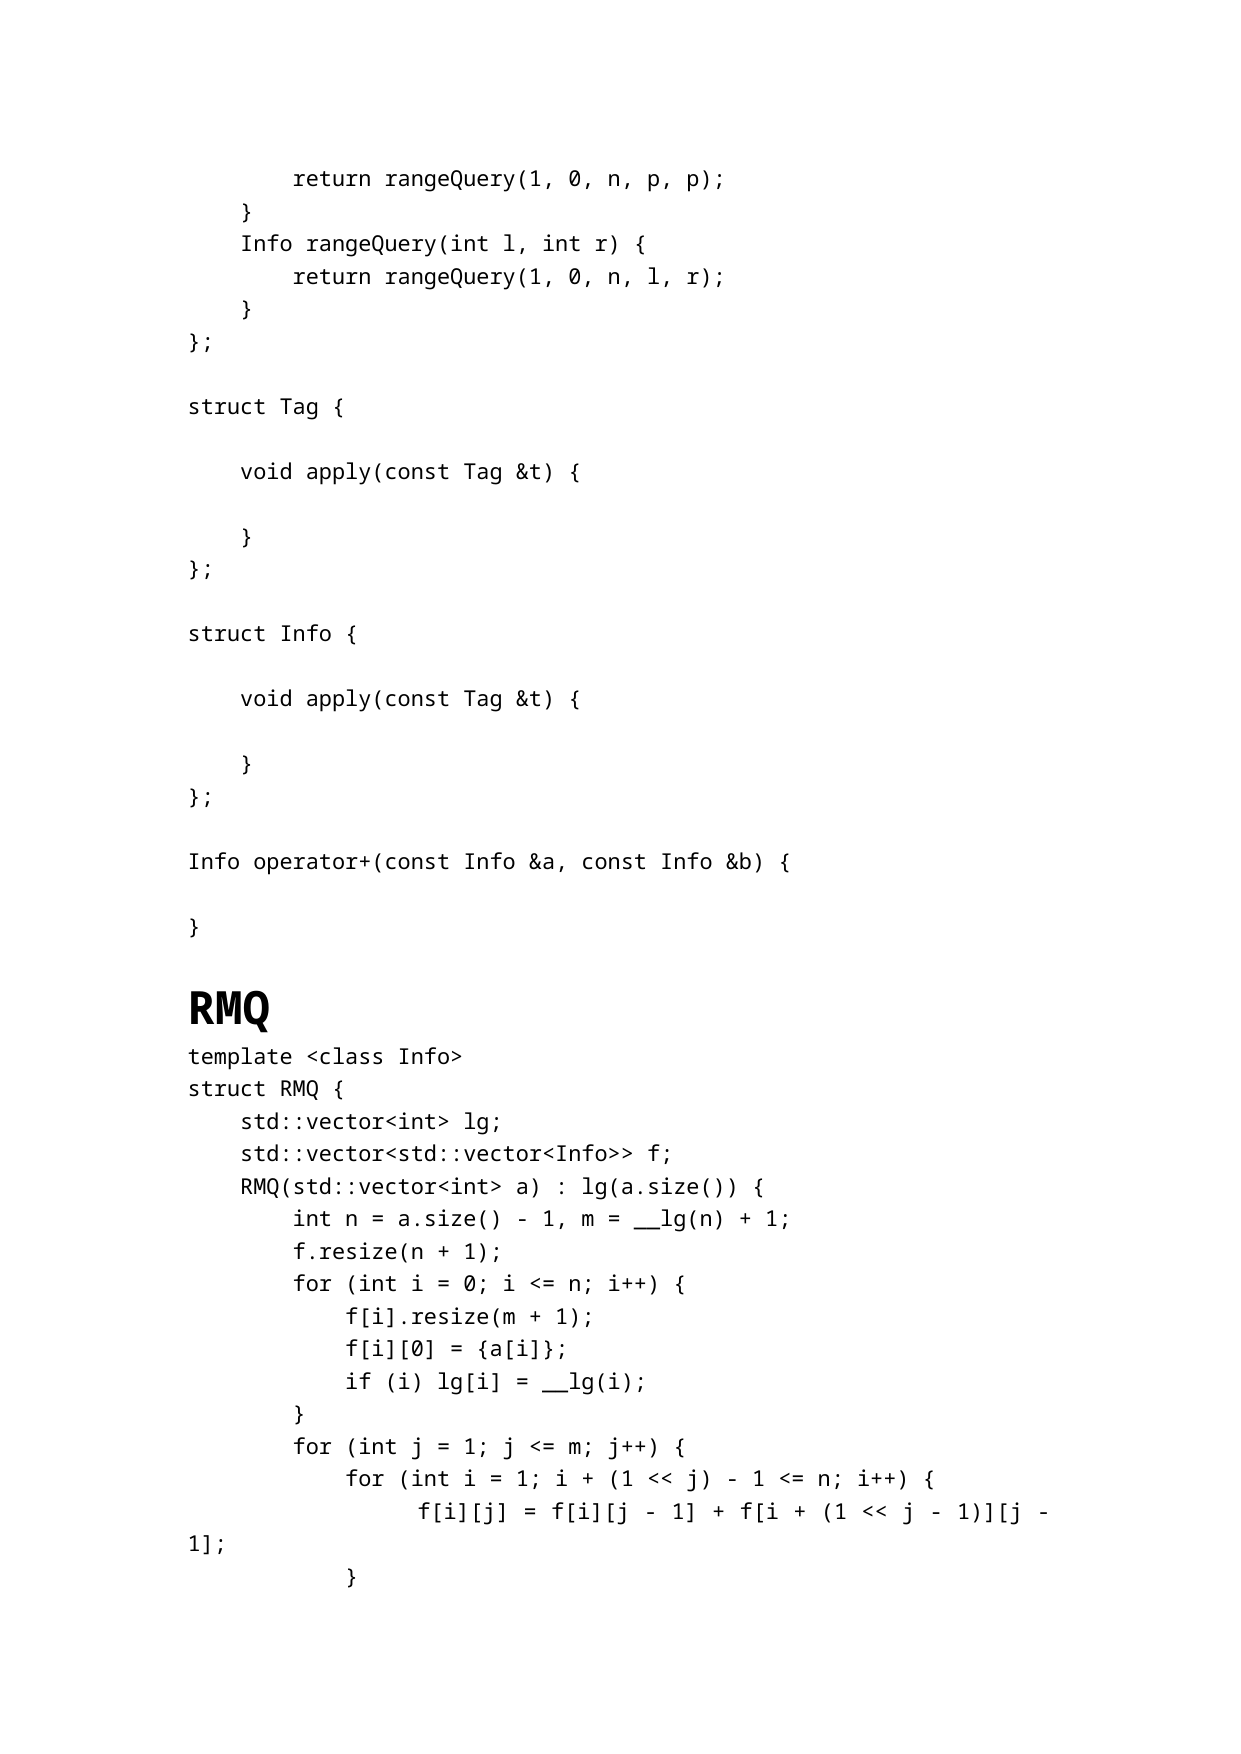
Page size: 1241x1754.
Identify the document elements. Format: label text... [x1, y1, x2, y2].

text Info operator+(const Info &a, const Info &b) { [187, 844, 1053, 877]
text struct RMQ { [187, 1072, 1053, 1104]
text f.resize(n + 1); [187, 1234, 1053, 1267]
text f[i][0] = {a[i]}; [187, 1332, 1053, 1364]
text Info rangeQuery(int l, int r) { [187, 227, 1053, 259]
text int n = a.size() - 1, m = __lg(n) + 1; [187, 1202, 1053, 1234]
text template <class Info> [187, 1039, 1053, 1072]
text for (int i = 1; i + (1 << j) - 1 <= n; i++) { [187, 1462, 1053, 1494]
text }; [187, 552, 1053, 584]
text } [187, 1397, 1053, 1429]
text for (int i = 0; i <= n; i++) { [187, 1267, 1053, 1299]
text void apply(const Tag &t) { [187, 682, 1053, 714]
text } [187, 194, 1053, 227]
text } [187, 1559, 1053, 1592]
text }; [187, 779, 1053, 812]
text } [187, 292, 1053, 324]
text RMQ [187, 974, 1053, 1039]
text } [187, 909, 1053, 942]
text return rangeQuery(1, 0, n, l, r); [187, 259, 1053, 292]
text struct Tag { [187, 389, 1053, 422]
text f[i][j] = f[i][j - 1] + f[i + (1 << j - 1)][j - 1]; [187, 1494, 1053, 1559]
text RMQ(std::vector<int> a) : lg(a.size()) { [187, 1169, 1053, 1202]
text } [187, 519, 1053, 552]
text } [187, 747, 1053, 779]
text f[i].resize(m + 1); [187, 1299, 1053, 1332]
text std::vector<int> lg; [187, 1104, 1053, 1137]
text void apply(const Tag &t) { [187, 454, 1053, 487]
text if (i) lg[i] = __lg(i); [187, 1364, 1053, 1397]
text struct Info { [187, 617, 1053, 649]
text }; [187, 324, 1053, 357]
text return rangeQuery(1, 0, n, p, p); [187, 162, 1053, 194]
text for (int j = 1; j <= m; j++) { [187, 1429, 1053, 1462]
text std::vector<std::vector<Info>> f; [187, 1137, 1053, 1169]
